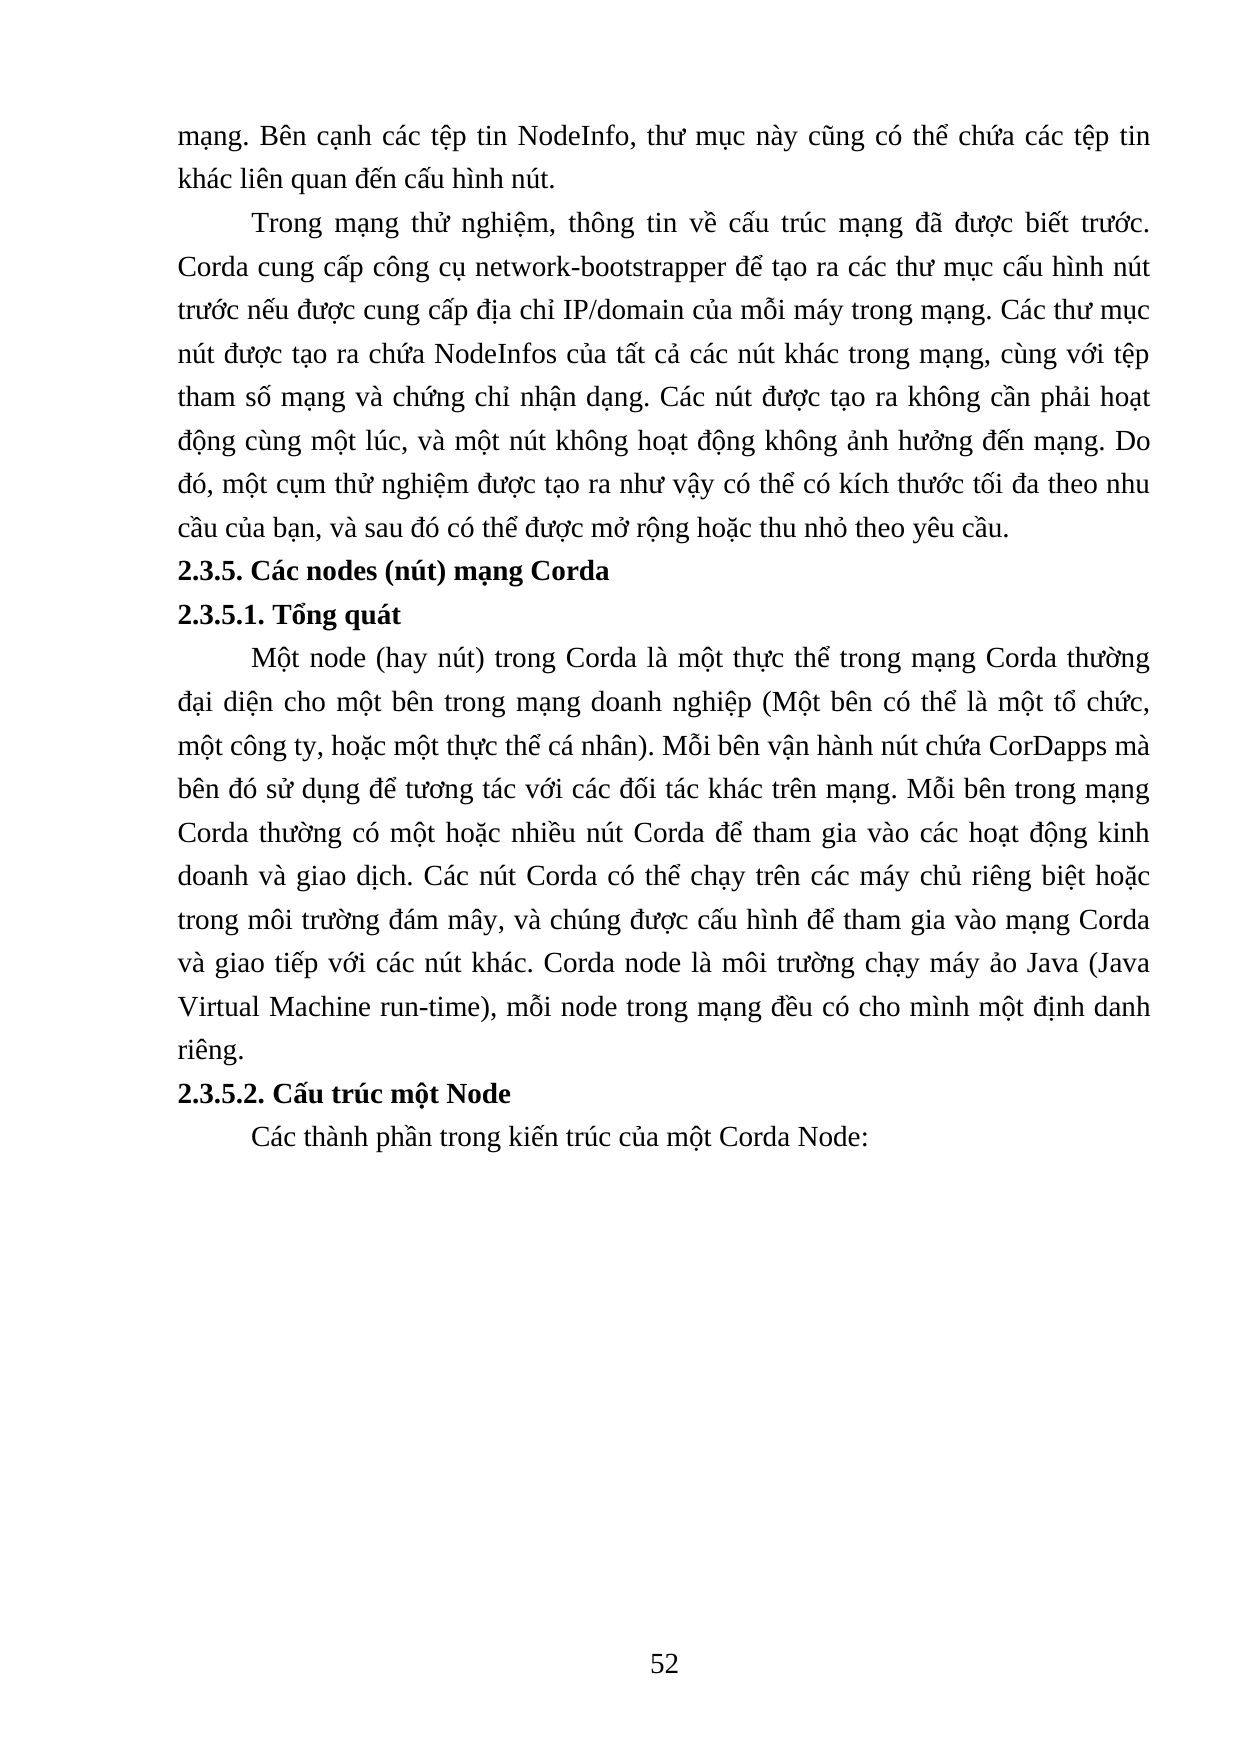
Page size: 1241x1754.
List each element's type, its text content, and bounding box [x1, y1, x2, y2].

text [177, 118, 1152, 195]
text Các nodes (nút) mạng Corda [177, 553, 1152, 587]
list Các thành phần trong kiến trúc của một Corda Node: [177, 1119, 1152, 1153]
text Cấu trúc một Node [177, 1076, 1152, 1109]
text Trong mạng thử nghiệm, thông tin về cấu trúc mạng đã được biết trước. Corda cung cấp công cụ network-bootstrapper để tạo ra các thư mục cấu hình nút trước nếu được cung cấp địa chỉ IP/domain của mỗi máy trong mạng. Các thư mục nút được tạo ra chứa NodeInfos của tất cả các nút khác trong mạng, cùng với tệp tham số mạng và chứng chỉ nhận dạng. Các nút được tạo ra không cần phải hoạt động cùng một lúc, và một nút không hoạt động không ảnh hưởng đến mạng. Do đó, một cụm thử nghiệm được tạo ra như vậy có thể có kích thước tối đa theo nhu cầu của bạn, và sau đó có thể được mở rộng hoặc thu nhỏ theo yêu cầu. [177, 205, 1152, 543]
text Tổng quát [177, 597, 1152, 631]
list Một node (hay nút) trong Corda là một thực thể trong mạng Corda thường đại diện cho một bên trong mạng doanh nghiệp (Một bên có thể là một tổ chức, một công ty, hoặc một thực thể cá nhân). Mỗi bên vận hành nút chứa CorDapps mà bên đó sử dụng để tương tác với các đối tác khác trên mạng. Mỗi bên trong mạng Corda thường có một hoặc nhiều nút Corda để tham gia vào các hoạt động kinh doanh và giao dịch. Các nút Corda có thể chạy trên các máy chủ riêng biệt hoặc trong môi trường đám mây, và chúng được cấu hình để tham gia vào mạng Corda và giao tiếp với các nút khác. Corda node là môi trường chạy máy ảo Java (Java Virtual Machine run-time), mỗi node trong mạng đều có cho mình một định danh riêng. [177, 641, 1152, 1066]
